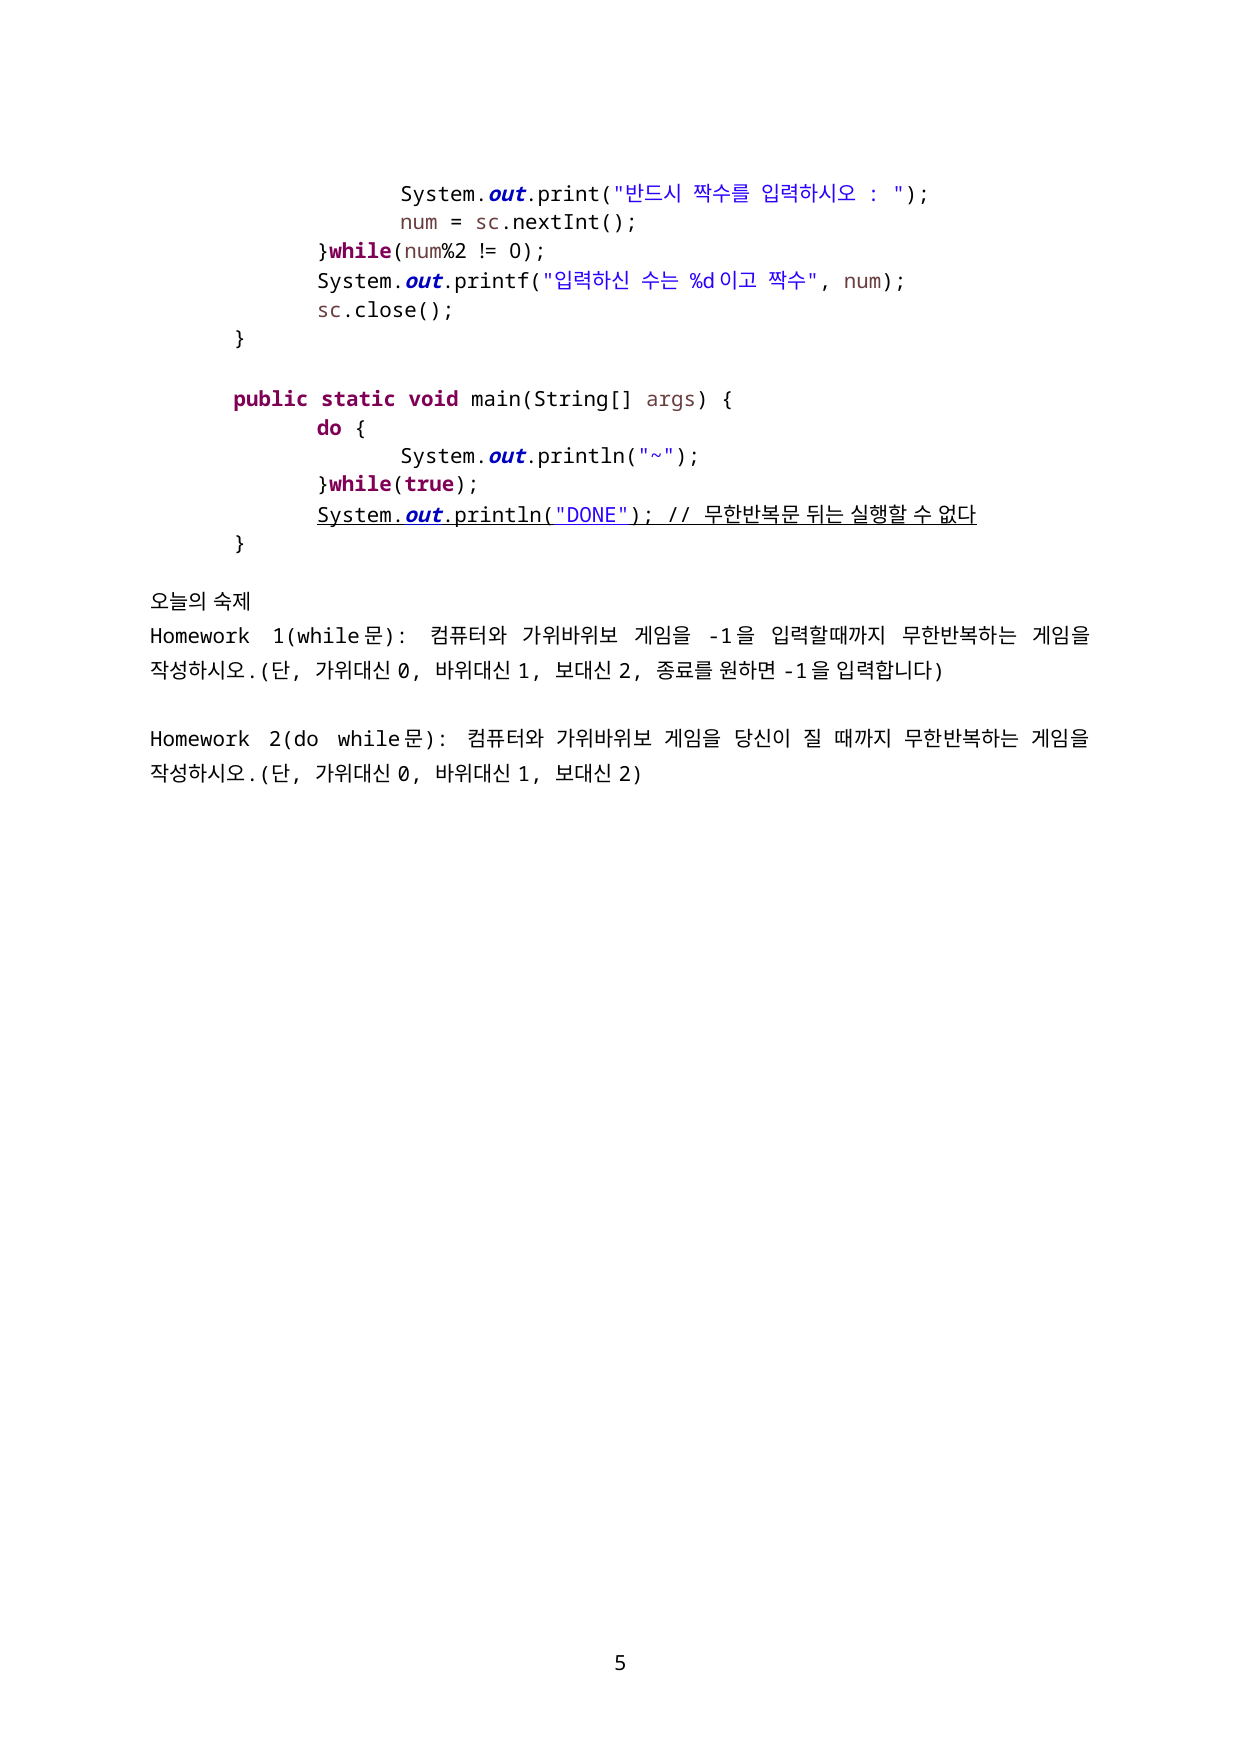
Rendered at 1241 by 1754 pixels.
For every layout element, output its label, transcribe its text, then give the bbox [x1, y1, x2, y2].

text public static void main(String[] args) { [233, 384, 1090, 413]
text } [212, 323, 1090, 352]
text Homework 1(while문): 컴퓨터와 가위바위보 게임을 -1을 입력할때까지 무한반복하는 게임을 작성하시오.(단, 가위대신 0, 바위대신 1, 보대신 2, 종료를 원하면 -1을 입력합니다) [150, 620, 1090, 685]
text do { [150, 413, 1090, 441]
text System.out.println("DONE"); // 무한반복문 뒤는 실행할 수 없다 [150, 498, 1090, 528]
text System.out.println("~"); [150, 441, 1090, 469]
text }while(num%2 != 0); [150, 236, 1090, 264]
text }while(true); [150, 469, 1090, 498]
text } [150, 528, 1090, 557]
text System.out.printf("입력하신 수는 %d이고 짝수", num); [150, 264, 1090, 295]
text num = sc.nextInt(); [150, 207, 1090, 236]
text sc.close(); [150, 295, 1090, 323]
text System.out.print("반드시 짝수를 입력하시오 : "); [150, 177, 1090, 207]
text Homework 2(do while문): 컴퓨터와 가위바위보 게임을 당신이 질 때까지 무한반복하는 게임을 작성하시오.(단, 가위대신 0, 바위대신 1, 보대신 2) [150, 722, 1090, 787]
text 오늘의 숙제 [150, 585, 1090, 615]
